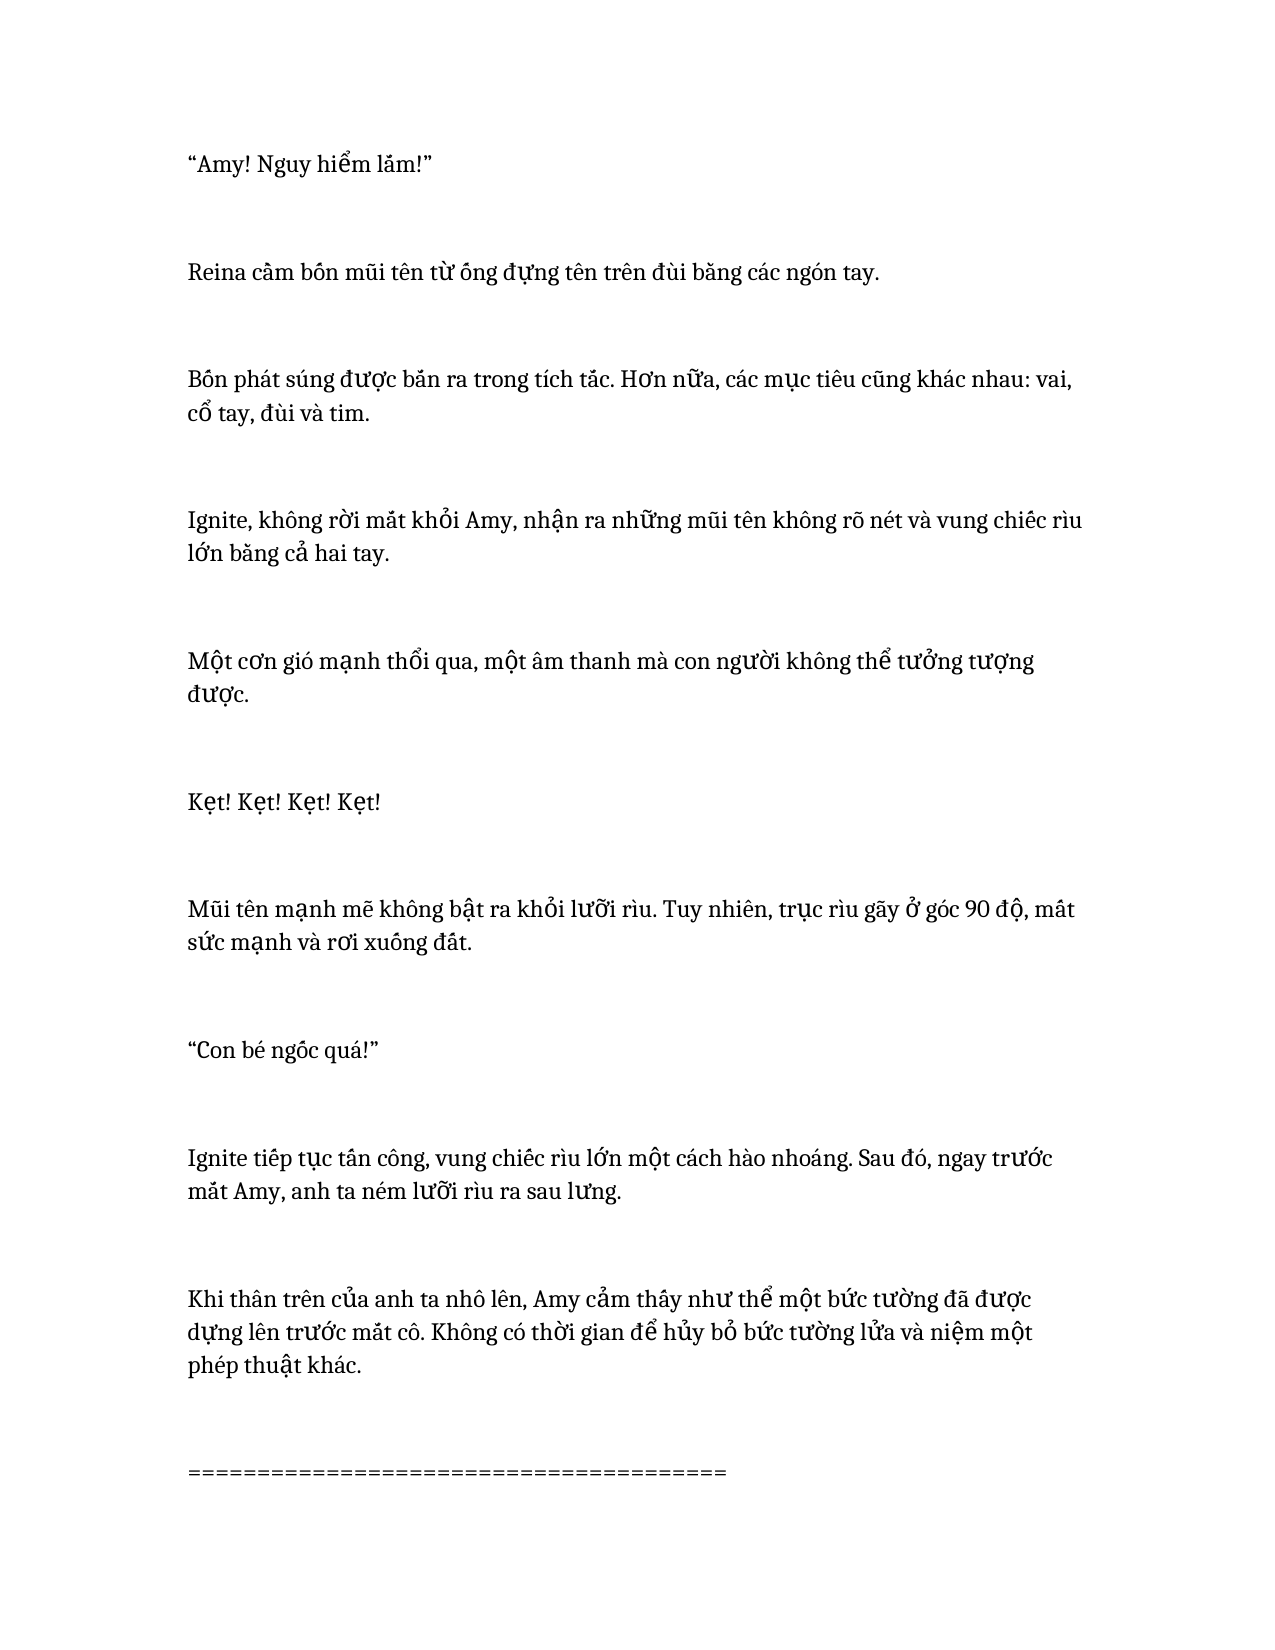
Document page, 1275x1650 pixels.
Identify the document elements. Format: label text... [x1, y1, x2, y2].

text Một cơn gió mạnh thổi qua, một âm thanh mà con người không thể tưởng tượng được. [187, 647, 1087, 709]
text Ignite tiếp tục tấn công, vung chiếc rìu lớn một cách hào nhoáng. Sau đó, ngay trước mắt Amy, anh ta ném lưỡi rìu ra sau lưng. [187, 1144, 1087, 1206]
text Ignite, không rời mắt khỏi Amy, nhận ra những mũi tên không rõ nét và vung chiếc rìu lớn bằng cả hai tay. [187, 506, 1087, 568]
text Khi thân trên của anh ta nhô lên, Amy cảm thấy như thể một bức tường đã được dựng lên trước mắt cô. Không có thời gian để hủy bỏ bức tường lửa và niệm một phép thuật khác. [187, 1284, 1087, 1379]
text Mũi tên mạnh mẽ không bật ra khỏi lưỡi rìu. Tuy nhiên, trục rìu gãy ở góc 90 độ, mất sức mạnh và rơi xuống đất. [187, 895, 1087, 957]
text ======================================= [187, 1458, 1087, 1487]
text “Con bé ngốc quá!” [187, 1036, 1087, 1065]
text Kẹt! Kẹt! Kẹt! Kẹt! [187, 788, 1087, 816]
text Bốn phát súng được bắn ra trong tích tắc. Hơn nữa, các mục tiêu cũng khác nhau: vai, cổ tay, đùi và tim. [187, 365, 1087, 427]
text “Amy! Nguy hiểm lắm!” [187, 150, 1087, 179]
text Reina cầm bốn mũi tên từ ống đựng tên trên đùi bằng các ngón tay. [187, 258, 1087, 286]
